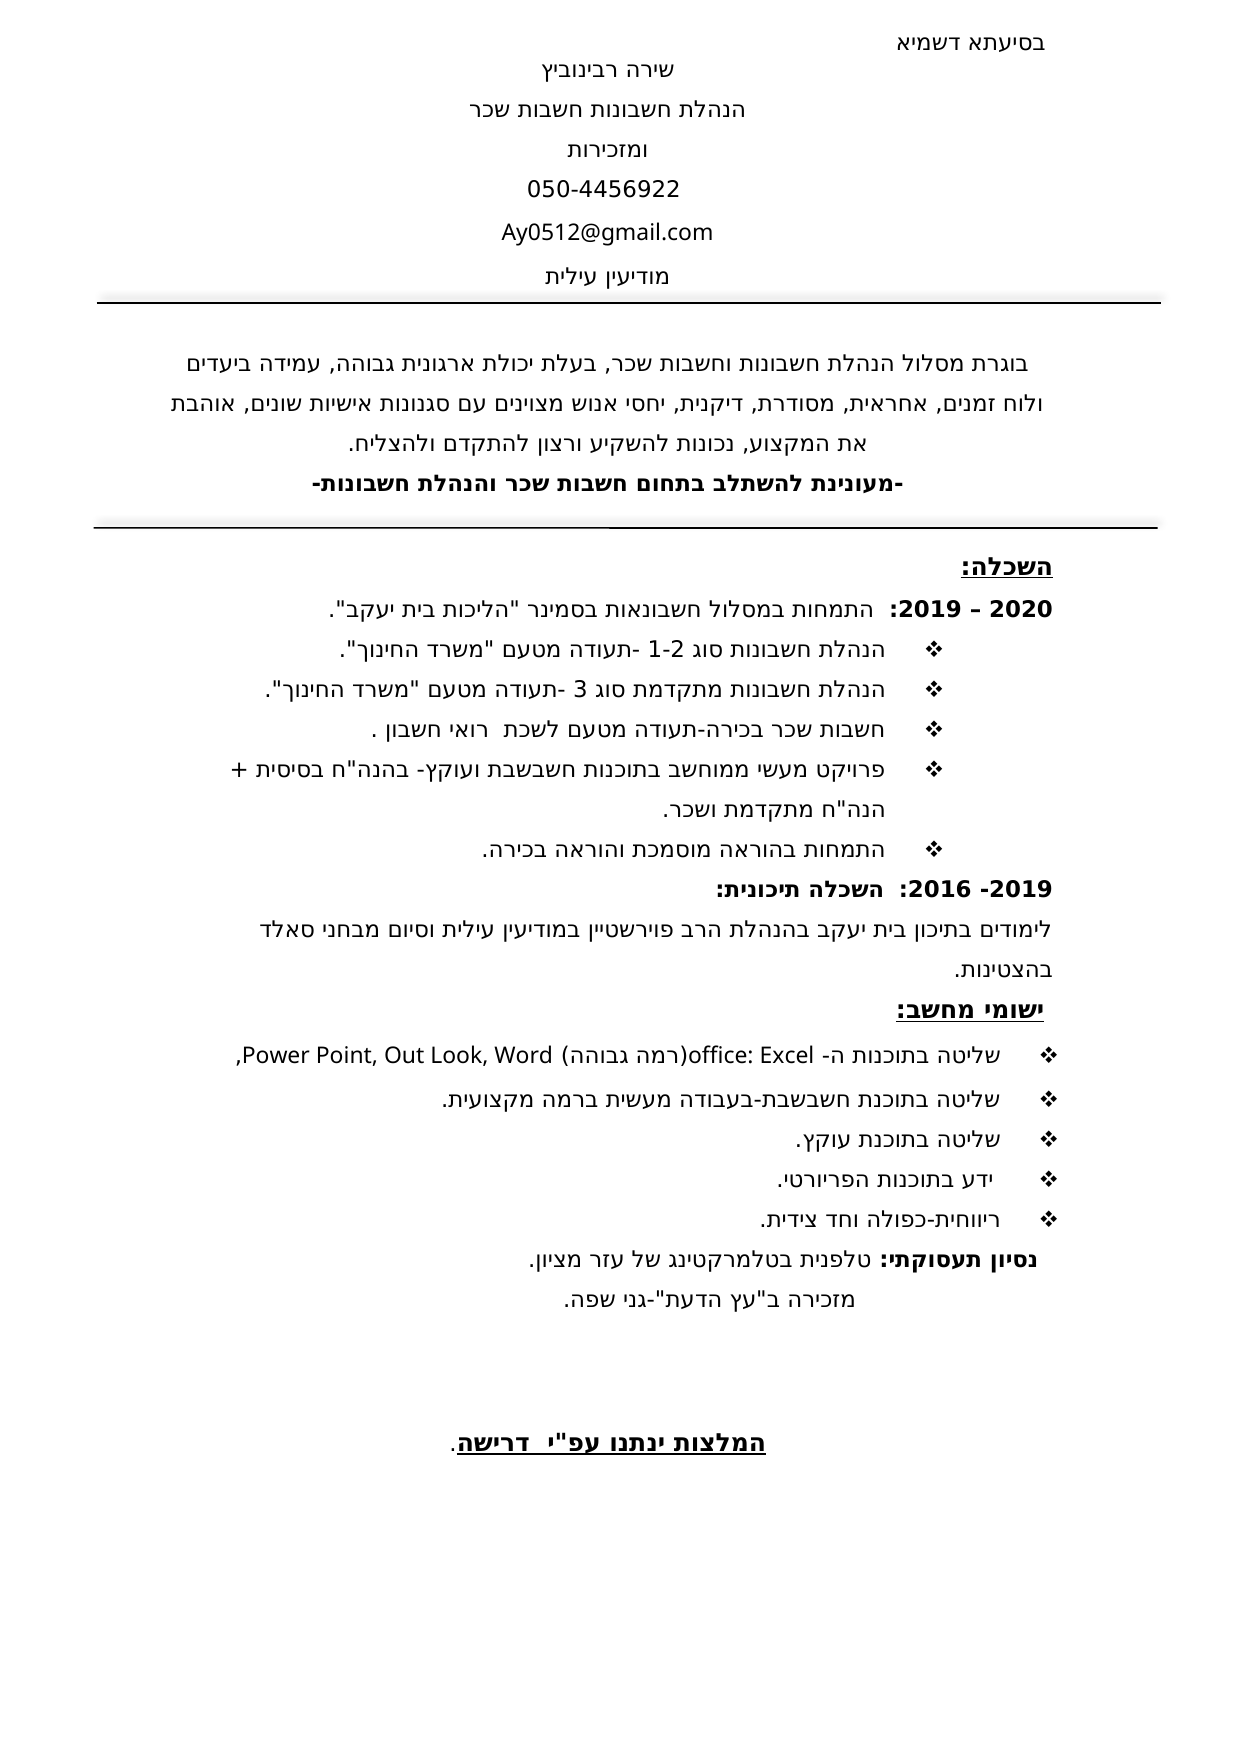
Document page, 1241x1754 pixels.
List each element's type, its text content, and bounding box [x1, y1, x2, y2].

text שירה רבינוביץ [162, 56, 1053, 83]
list הנהלת חשבונות מתקדמת סוג 3 -תעודה מטעם "משרד החינוך". [162, 676, 923, 702]
text בוגרת מסלול הנהלת חשבונות וחשבות שכר, בעלת יכולת ארגונית גבוהה, עמידה ביעדים ולוח זמנים, אחראית, מסודרת, דיקנית, יחסי אנוש מצוינים עם סגנונות אישיות שונים, אוהבת את המקצוע, נכונות להשקיע ורצון להתקדם ולהצליח. [162, 350, 1053, 457]
text נסיון תעסוקתי: טלפנית בטלמרקטינג של עזר מציון. [162, 1246, 1038, 1273]
list שליטה בתוכנות ה- office: Excel(רמה גבוהה) Power Point, Out Look, Word, [162, 1039, 1038, 1071]
text ישומי מחשב: [162, 996, 1053, 1025]
text 050-4456922 [162, 176, 1053, 203]
list ידע בתוכנות הפריורטי. [162, 1166, 1038, 1193]
list התמחות בהוראה מוסמכת והוראה בכירה. [162, 836, 923, 862]
text השכלה: [162, 552, 1053, 581]
list ריווחית-כפולה וחד צידית. [162, 1206, 1038, 1233]
text 2019- 2016: השכלה תיכונית: [162, 876, 1053, 902]
text 2020 – 2019: התמחות במסלול חשבונאות בסמינר "הליכות בית יעקב". [162, 596, 1053, 622]
text -מעונינת להשתלב בתחום חשבות שכר והנהלת חשבונות- [162, 470, 1053, 497]
list שליטה בתוכנת חשבשבת-בעבודה מעשית ברמה מקצועית. [162, 1086, 1038, 1113]
list פרויקט מעשי ממוחשב בתוכנות חשבשבת ועוקץ- בהנה"ח בסיסית + הנה"ח מתקדמת ושכר. [162, 756, 923, 822]
text לימודים בתיכון בית יעקב בהנהלת הרב פוירשטיין במודיעין עילית וסיום מבחני סאלד בהצטינות. [162, 916, 1053, 982]
list חשבות שכר בכירה-תעודה מטעם לשכת רואי חשבון . [162, 716, 923, 742]
list הנהלת חשבונות סוג 1-2 -תעודה מטעם "משרד החינוך". [162, 636, 923, 662]
text המלצות ינתנו עפ"י דרישה. [162, 1428, 1053, 1458]
text מזכירה ב"עץ הדעת"-גני שפה. [162, 1286, 1038, 1313]
text הנהלת חשבונות חשבות שכר [162, 96, 1053, 123]
text ומזכירות [162, 136, 1053, 163]
text Ay0512@gmail.com [162, 216, 1053, 247]
list שליטה בתוכנת עוקץ. [162, 1126, 1038, 1153]
text מודיעין עילית [162, 263, 1053, 290]
